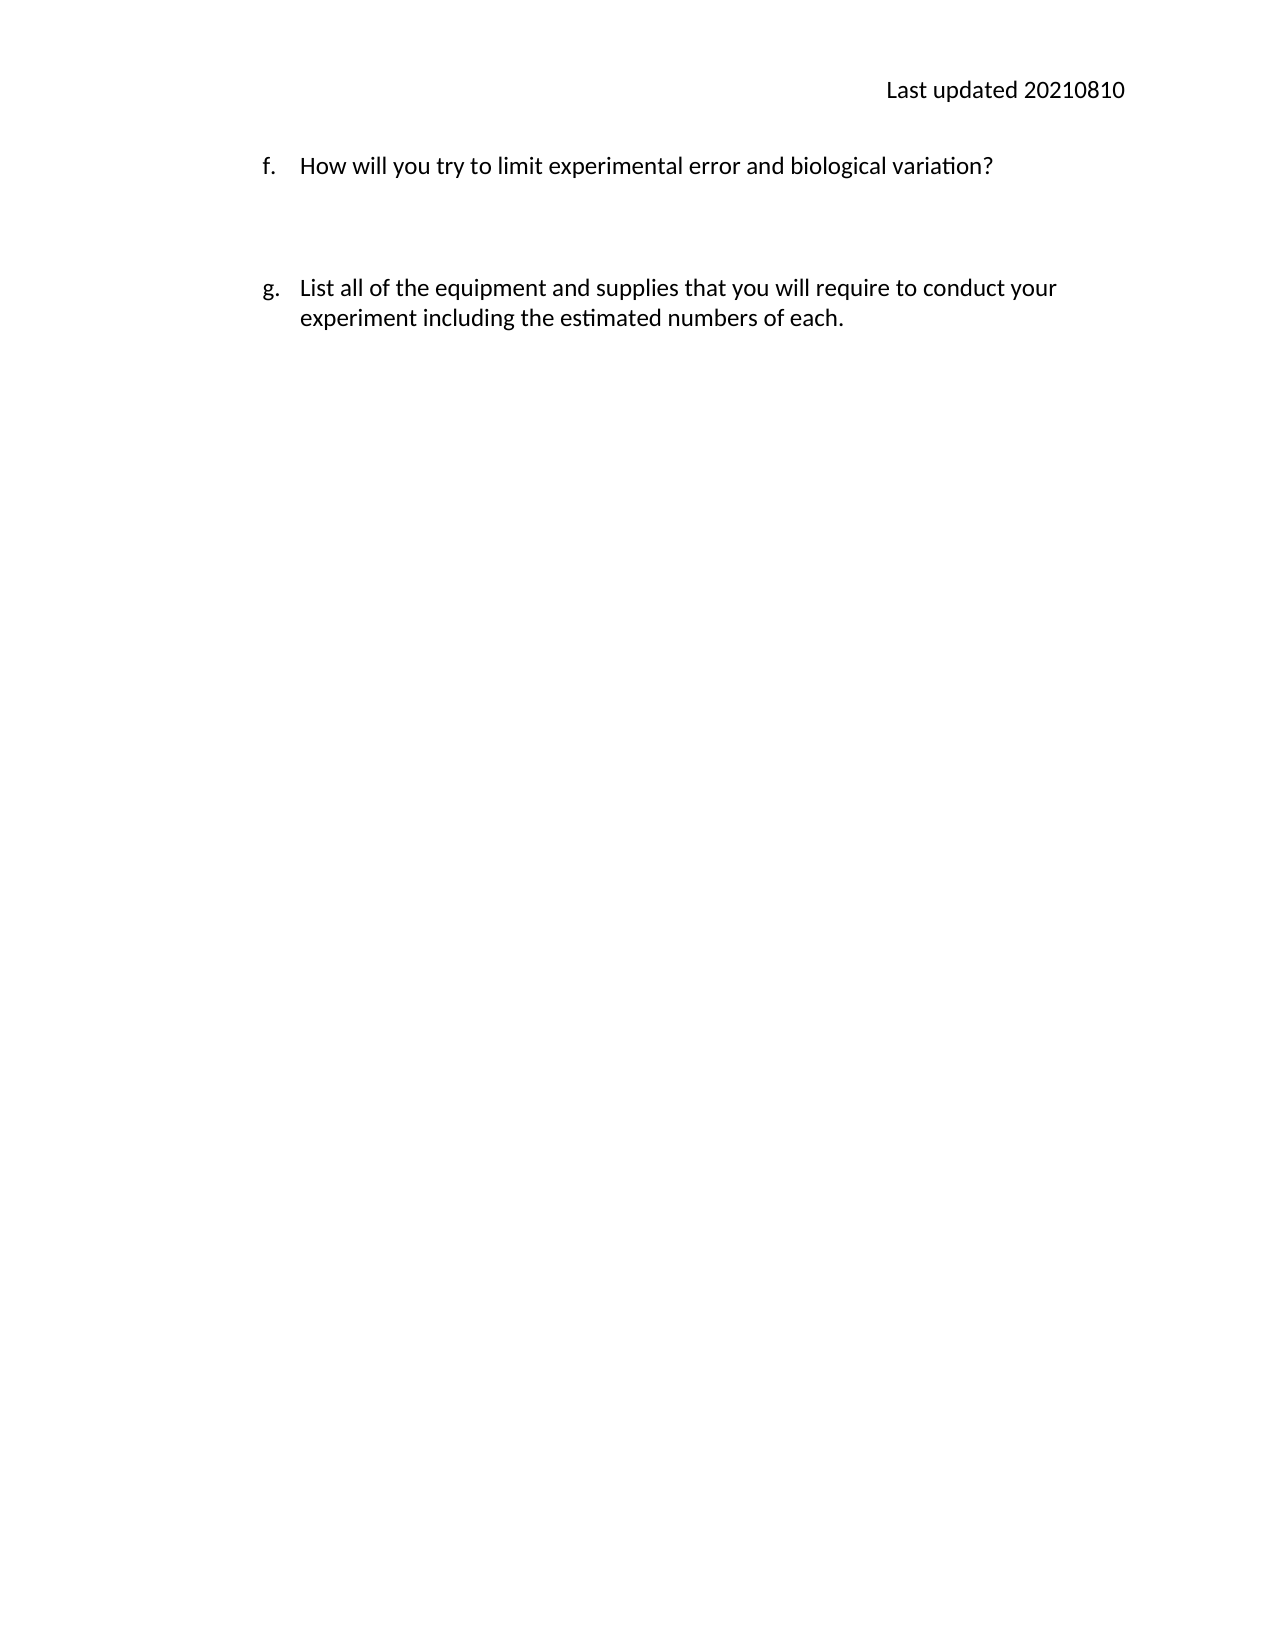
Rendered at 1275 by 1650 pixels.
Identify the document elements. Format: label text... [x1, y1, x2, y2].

list List all of the equipment and supplies that you will require to conduct your experiment including the estimated numbers of each. [262, 272, 1125, 333]
list How will you try to limit experimental error and biological variation? [262, 150, 1125, 181]
